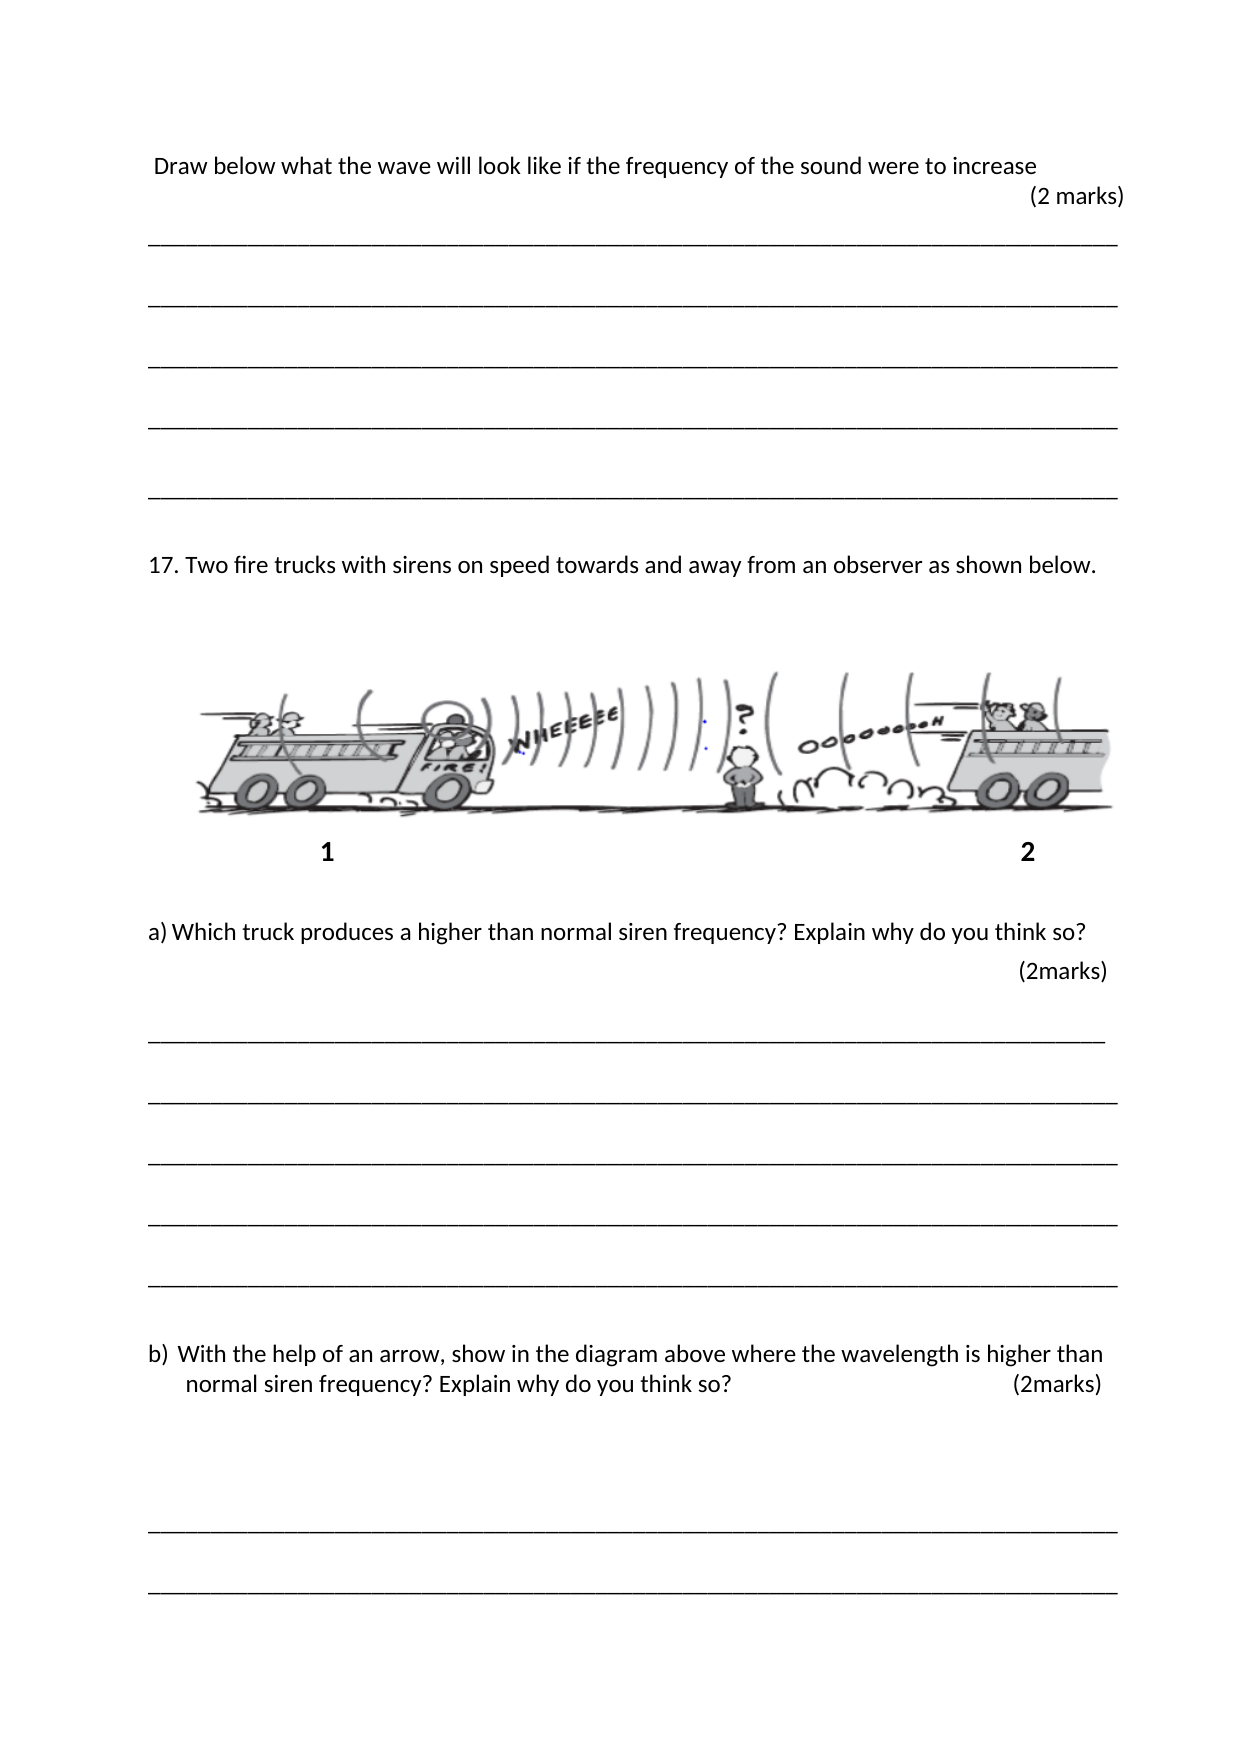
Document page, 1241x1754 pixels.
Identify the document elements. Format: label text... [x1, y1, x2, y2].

text ______________________________________________________________________________ [148, 441, 1128, 502]
text ______________________________________________________________________________ ______________________________________________________________________________ ______________________________________________________________________________ ______________________________________________________________________________ [148, 219, 1128, 433]
list Which truck produces a higher than normal siren frequency? Explain why do you think so? [148, 916, 1128, 947]
picture [147, 666, 1164, 826]
text Draw below what the wave will look like if the frequency of the sound were to increase (2 marks) [148, 150, 1128, 211]
list With the help of an arrow, show in the diagram above where the wavelength is higher than normal siren frequency? Explain why do you think so? (2marks) [148, 1338, 1128, 1430]
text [148, 1506, 1128, 1597]
text (2marks) _____________________________________________________________________________ ______________________________________________________________________________ ______________________________________________________________________________ ______________________________________________________________________________ ______________________________________________________________________________ [148, 955, 1128, 1291]
text 1 2 [148, 833, 1128, 869]
text 17. Two fire trucks with sirens on speed towards and away from an observer as shown below. [148, 549, 1128, 580]
